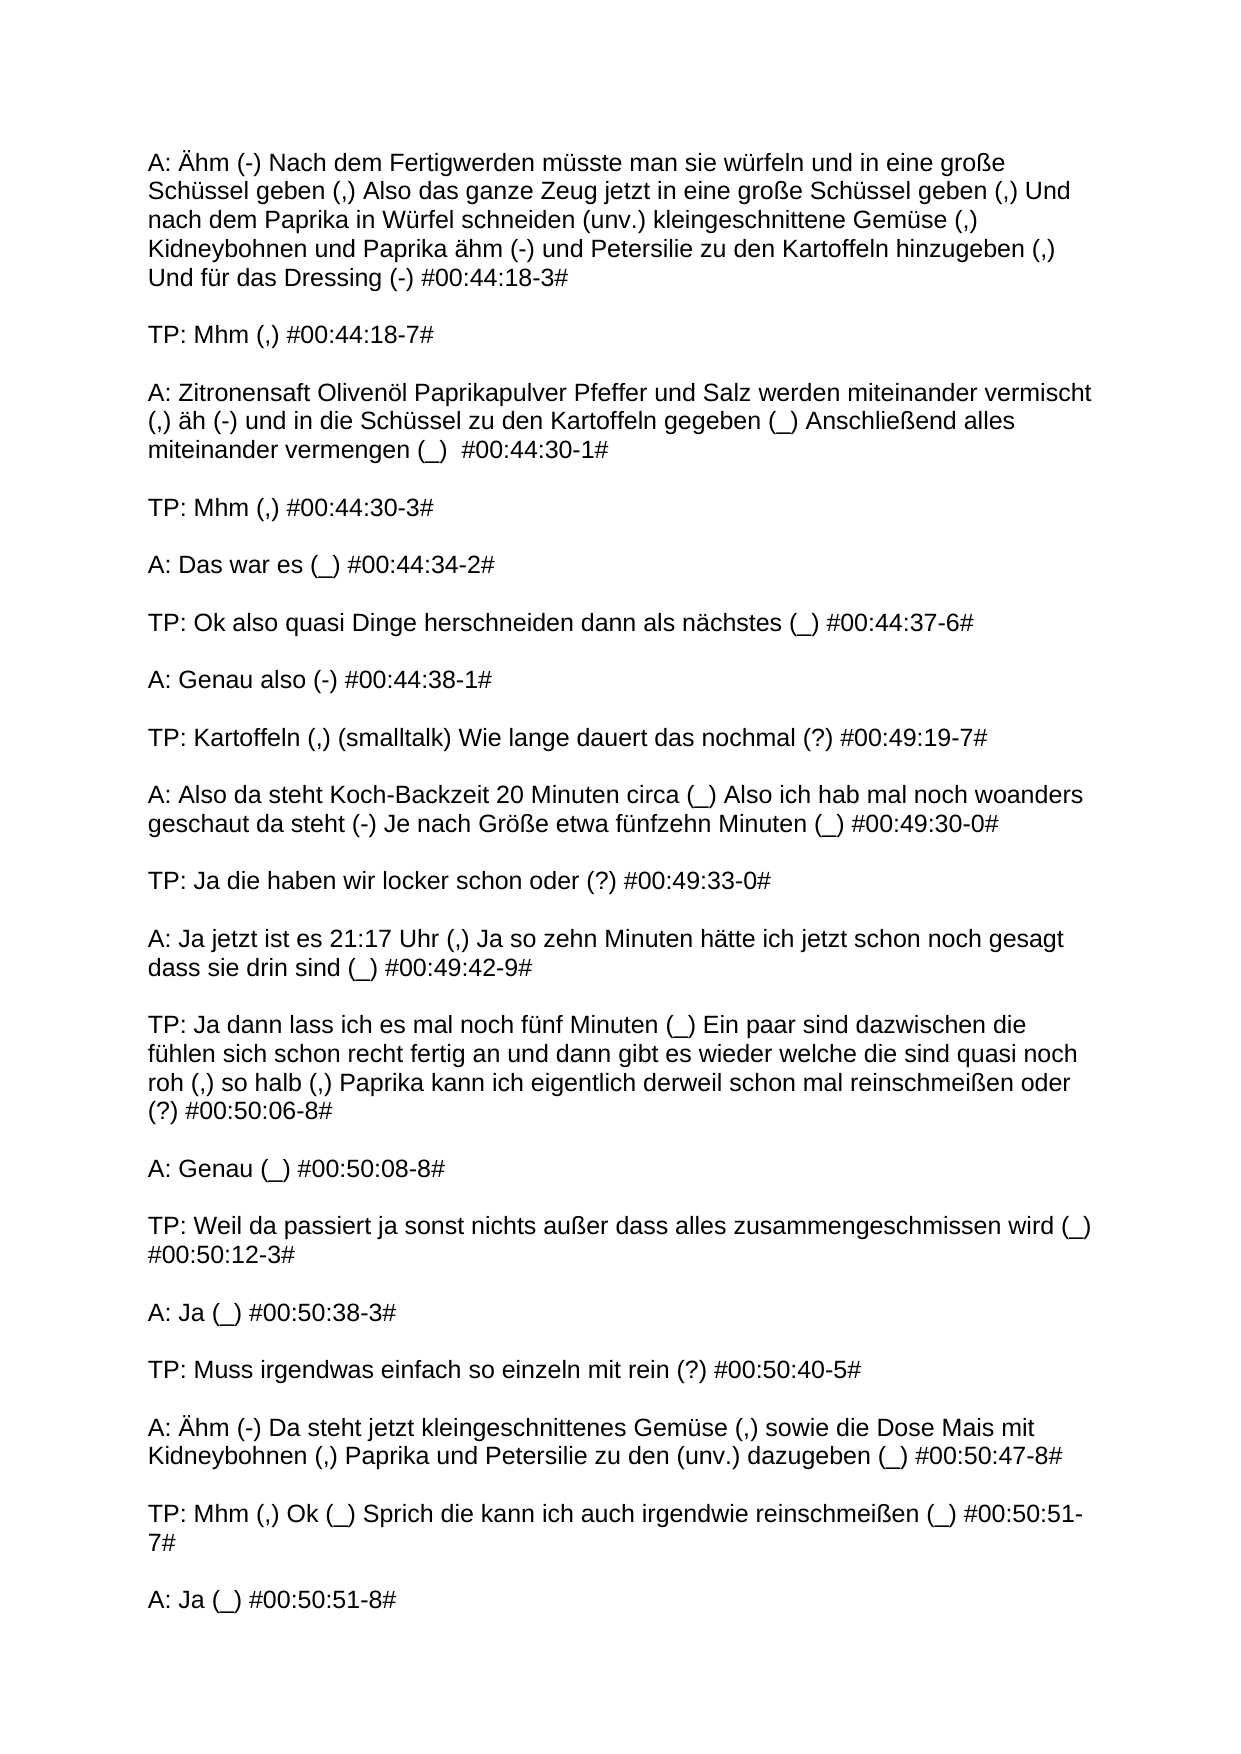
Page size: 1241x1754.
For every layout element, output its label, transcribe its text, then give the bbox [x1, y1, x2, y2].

text A: Das war es (_) #00:44:34-2# [148, 550, 1093, 579]
text TP: Mhm (,) #00:44:18-7# [148, 320, 1093, 349]
text A: Ja (_) #00:50:38-3# [148, 1298, 1093, 1326]
text TP: Ja dann lass ich es mal noch fünf Minuten (_) Ein paar sind dazwischen die fühlen sich schon recht fertig an und dann gibt es wieder welche die sind quasi noch roh (,) so halb (,) Paprika kann ich eigentlich derweil schon mal reinschmeißen oder (?) #00:50:06-8# [148, 1010, 1093, 1125]
text A: Zitronensaft Olivenöl Paprikapulver Pfeffer und Salz werden miteinander vermischt (,) äh (-) und in die Schüssel zu den Kartoffeln gegeben (_) Anschließend alles miteinander vermengen (_) #00:44:30-1# [148, 378, 1093, 464]
text TP: Mhm (,) Ok (_) Sprich die kann ich auch irgendwie reinschmeißen (_) #00:50:51-7# [148, 1499, 1093, 1556]
text A: Ähm (-) Da steht jetzt kleingeschnittenes Gemüse (,) sowie die Dose Mais mit Kidneybohnen (,) Paprika und Petersilie zu den (unv.) dazugeben (_) #00:50:47-8# [148, 1413, 1093, 1470]
text TP: Mhm (,) #00:44:30-3# [148, 493, 1093, 521]
text TP: Muss irgendwas einfach so einzeln mit rein (?) #00:50:40-5# [148, 1355, 1093, 1384]
text A: Ja jetzt ist es 21:17 Uhr (,) Ja so zehn Minuten hätte ich jetzt schon noch gesagt dass sie drin sind (_) #00:49:42-9# [148, 924, 1093, 981]
text TP: Weil da passiert ja sonst nichts außer dass alles zusammengeschmissen wird (_) #00:50:12-3# [148, 1211, 1093, 1269]
text TP: Ja die haben wir locker schon oder (?) #00:49:33-0# [148, 866, 1093, 895]
text A: Ja (_) #00:50:51-8# [148, 1585, 1093, 1614]
text A: Genau also (-) #00:44:38-1# [148, 665, 1093, 694]
text TP: Ok also quasi Dinge herschneiden dann als nächstes (_) #00:44:37-6# [148, 608, 1093, 636]
text A: Genau (_) #00:50:08-8# [148, 1154, 1093, 1183]
text TP: Kartoffeln (,) (smalltalk) Wie lange dauert das nochmal (?) #00:49:19-7# [148, 723, 1093, 751]
text A: Also da steht Koch-Backzeit 20 Minuten circa (_) Also ich hab mal noch woanders geschaut da steht (-) Je nach Größe etwa fünfzehn Minuten (_) #00:49:30-0# [148, 780, 1093, 838]
text A: Ähm (-) Nach dem Fertigwerden müsste man sie würfeln und in eine große Schüssel geben (,) Also das ganze Zeug jetzt in eine große Schüssel geben (,) Und nach dem Paprika in Würfel schneiden (unv.) kleingeschnittene Gemüse (,) Kidneybohnen und Paprika ähm (-) und Petersilie zu den Kartoffeln hinzugeben (,) Und für das Dressing (-) #00:44:18-3# [148, 148, 1093, 291]
